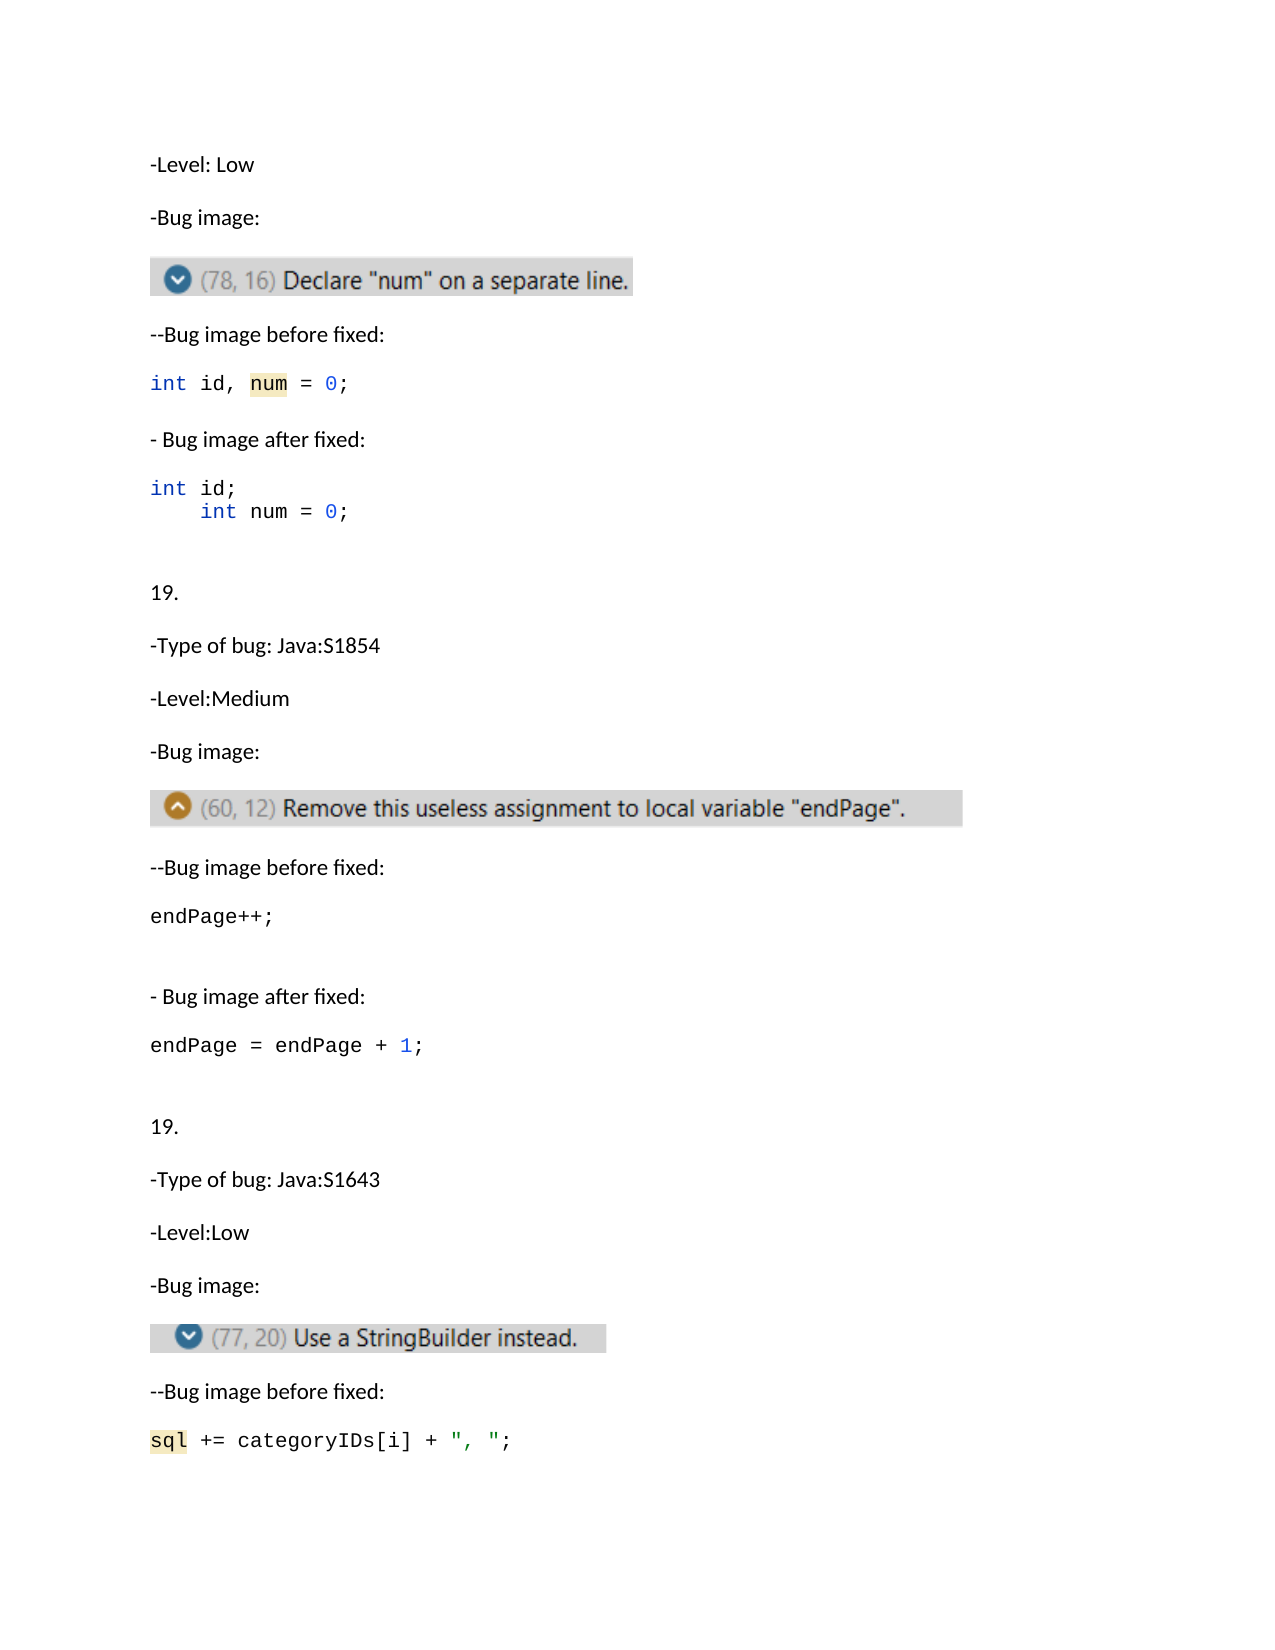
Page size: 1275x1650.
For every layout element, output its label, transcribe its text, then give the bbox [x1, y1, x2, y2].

text -Bug image: [150, 1271, 1125, 1299]
text sql += categoryIDs[i] + ", "; [187, 1430, 1125, 1454]
text -Bug image: [150, 203, 1125, 231]
text - Bug image after fixed: [150, 982, 1125, 1010]
picture [150, 790, 963, 828]
text --Bug image before fixed: [150, 1377, 1125, 1405]
text int id, num = 0; [287, 373, 1125, 397]
text -Type of bug: Java:S1854 [150, 631, 1125, 659]
text int id; int num = 0; [150, 478, 1125, 525]
text -Level: Low [150, 150, 1125, 178]
text endPage = endPage + 1; [150, 1035, 1125, 1059]
text 19. [150, 1112, 1125, 1140]
text - Bug image after fixed: [150, 425, 1125, 453]
text 19. [150, 578, 1125, 606]
text --Bug image before fixed: [150, 320, 1125, 348]
text -Bug image: [150, 737, 1125, 765]
text --Bug image before fixed: [150, 853, 1125, 881]
text -Level:Low [150, 1218, 1125, 1246]
text -Type of bug: Java:S1643 [150, 1165, 1125, 1193]
text endPage++; [150, 906, 1125, 929]
picture [150, 1324, 607, 1353]
text int id, num = 0; [150, 373, 250, 397]
picture [150, 256, 633, 296]
text -Level:Medium [150, 684, 1125, 712]
